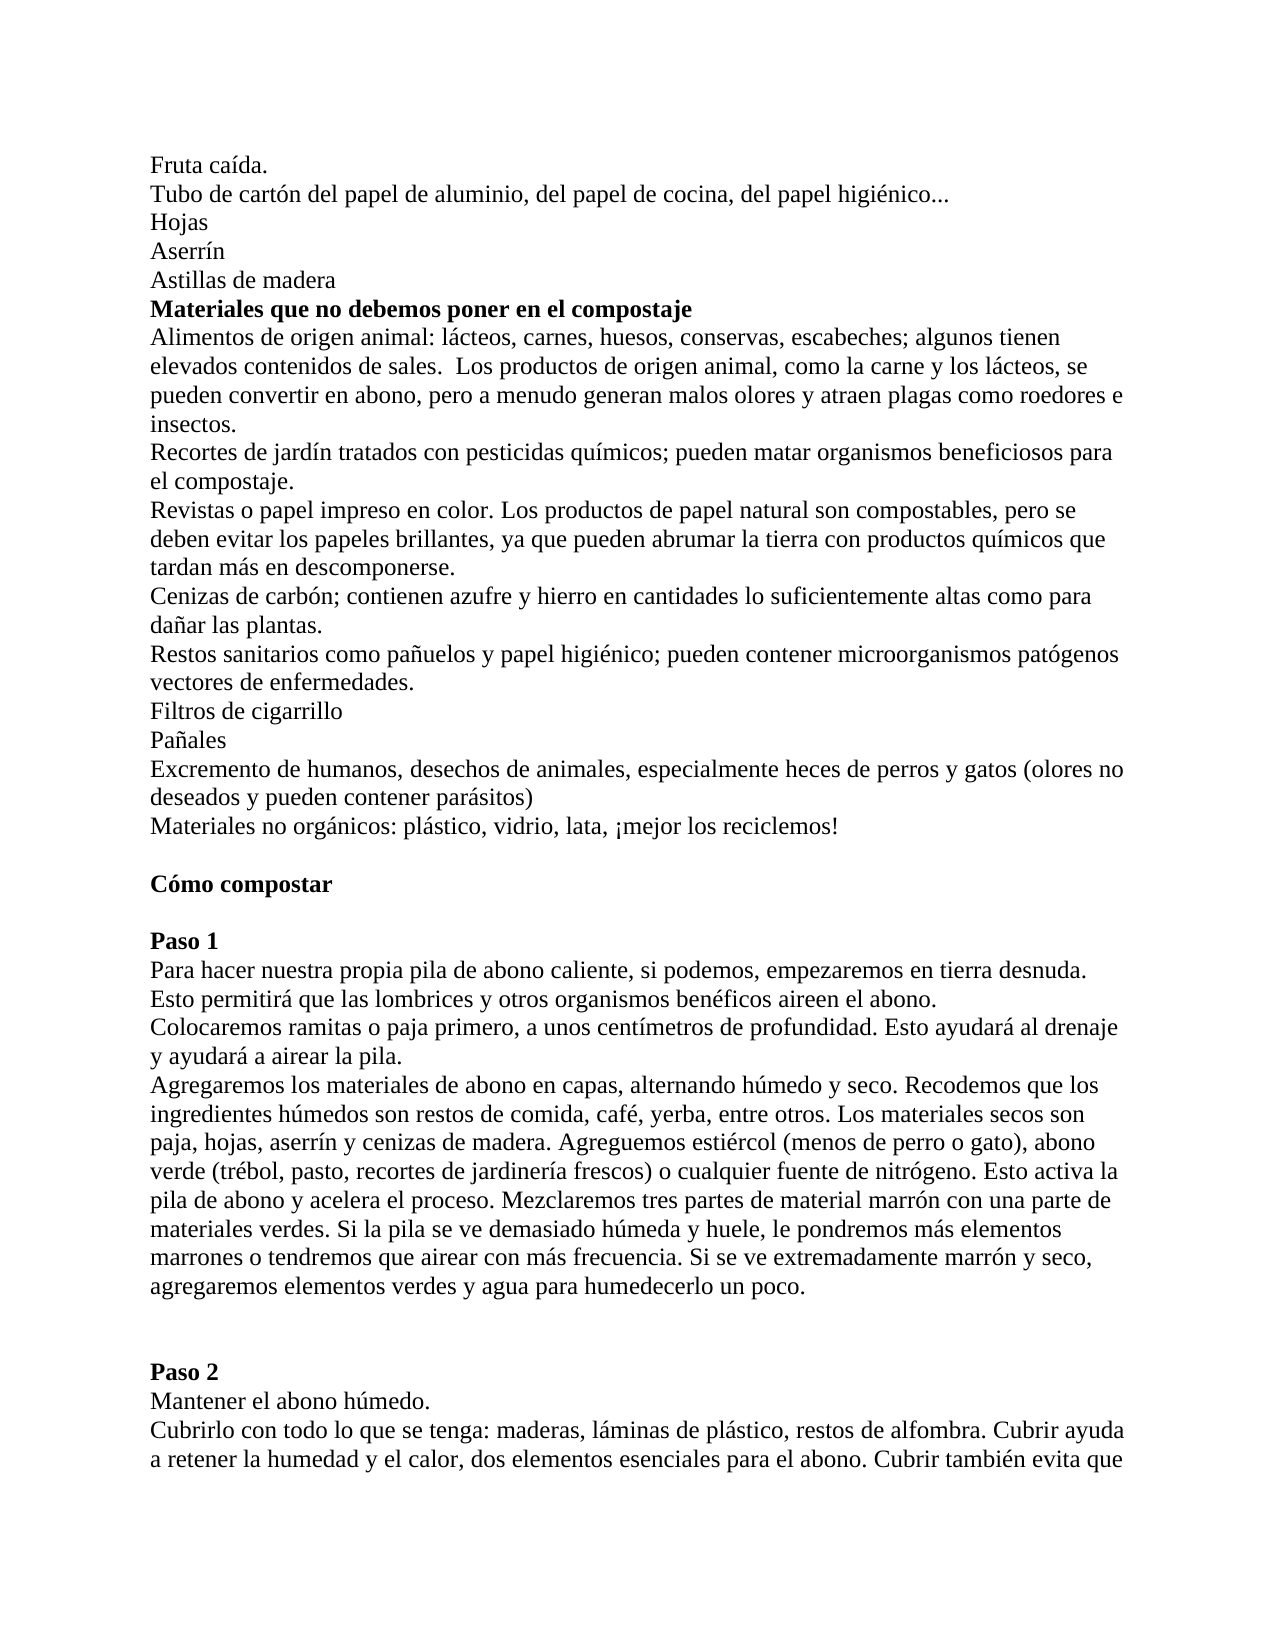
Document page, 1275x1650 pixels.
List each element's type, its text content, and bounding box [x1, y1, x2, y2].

text Revistas o papel impreso en color. Los productos de papel natural son compostables, pero se deben evitar los papeles brillantes, ya que pueden abrumar la tierra con productos químicos que tardan más en descomponerse. [150, 495, 1125, 581]
text Aserrín [150, 236, 1125, 265]
text Paso 1 [150, 926, 1125, 955]
text Astillas de madera [150, 265, 1125, 294]
text Hojas [150, 207, 1125, 236]
text Filtros de cigarrillo [150, 696, 1125, 725]
text Fruta caída. [150, 150, 1125, 179]
text Mantener el abono húmedo. [150, 1386, 1125, 1415]
text Tubo de cartón del papel de aluminio, del papel de cocina, del papel higiénico... [150, 179, 1125, 207]
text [150, 1415, 1125, 1472]
text Cómo compostar [150, 869, 1125, 897]
text Alimentos de origen animal: lácteos, carnes, huesos, conservas, escabeches; algunos tienen elevados contenidos de sales. Los productos de origen animal, como la carne y los lácteos, se pueden convertir en abono, pero a menudo generan malos olores y atraen plagas como roedores e insectos. [150, 322, 1125, 437]
text Cenizas de carbón; contienen azufre y hierro en cantidades lo suficientemente altas como para dañar las plantas. [150, 581, 1125, 639]
text Materiales no orgánicos: plástico, vidrio, lata, ¡mejor los reciclemos! [150, 811, 1125, 840]
text Restos sanitarios como pañuelos y papel higiénico; pueden contener microorganismos patógenos vectores de enfermedades. [150, 639, 1125, 696]
text Paso 2 [150, 1357, 1125, 1386]
text Pañales [150, 725, 1125, 754]
text Colocaremos ramitas o paja primero, a unos centímetros de profundidad. Esto ayudará al drenaje y ayudará a airear la pila. [150, 1012, 1125, 1070]
text Excremento de humanos, desechos de animales, especialmente heces de perros y gatos (olores no deseados y pueden contener parásitos) [150, 754, 1125, 811]
text Materiales que no debemos poner en el compostaje [150, 294, 1125, 322]
text Agregaremos los materiales de abono en capas, alternando húmedo y seco. Recodemos que los ingredientes húmedos son restos de comida, café, yerba, entre otros. Los materiales secos son paja, hojas, aserrín y cenizas de madera. Agreguemos estiércol (menos de perro o gato), abono verde (trébol, pasto, recortes de jardinería frescos) o cualquier fuente de nitrógeno. Esto activa la pila de abono y acelera el proceso. Mezclaremos tres partes de material marrón con una parte de materiales verdes. Si la pila se ve demasiado húmeda y huele, le pondremos más elementos marrones o tendremos que airear con más frecuencia. Si se ve extremadamente marrón y seco, agregaremos elementos verdes y agua para humedecerlo un poco. [150, 1070, 1125, 1300]
text Para hacer nuestra propia pila de abono caliente, si podemos, empezaremos en tierra desnuda. Esto permitirá que las lombrices y otros organismos benéficos aireen el abono. [150, 955, 1125, 1012]
text Recortes de jardín tratados con pesticidas químicos; pueden matar organismos beneficiosos para el compostaje. [150, 437, 1125, 495]
